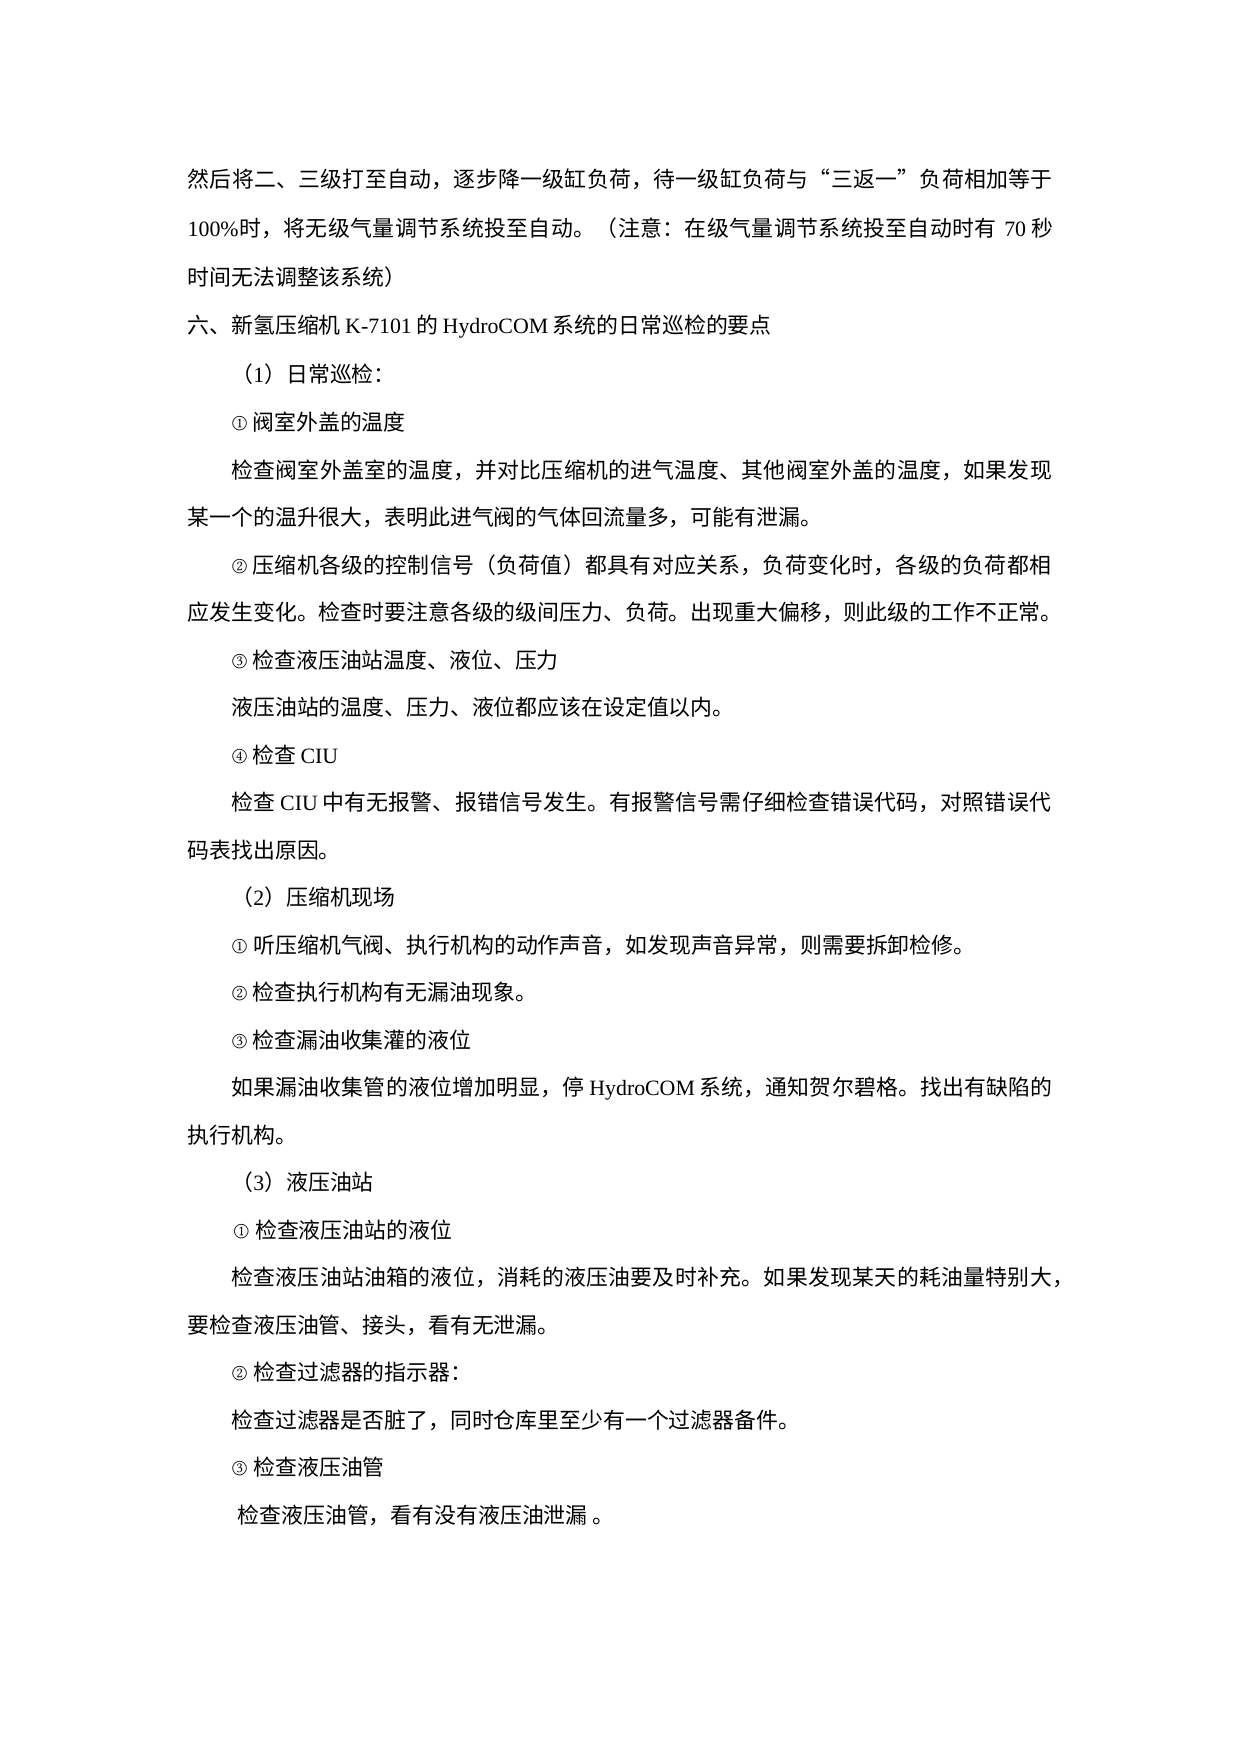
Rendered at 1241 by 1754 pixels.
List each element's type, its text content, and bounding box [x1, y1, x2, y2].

text （3）液压油站 [187, 1165, 1053, 1197]
text 六、新氢压缩机K-7101的HydroCOM系统的日常巡检的要点 [187, 308, 1053, 340]
text ③检查液压油站温度、液位、压力 [187, 643, 1053, 674]
text 检查过滤器是否脏了，同时仓库里至少有一个过滤器备件。 [187, 1403, 1053, 1434]
text （1）日常巡检： [187, 356, 1053, 389]
text ②检查执行机构有无漏油现象。 [187, 975, 1053, 1007]
text 如果漏油收集管的液位增加明显，停HydroCOM系统，通知贺尔碧格。找出有缺陷的执行机构。 [187, 1070, 1053, 1149]
text ③ 检查液压油管 [187, 1450, 1053, 1482]
text ②压缩机各级的控制信号（负荷值）都具有对应关系，负荷变化时，各级的负荷都相应发生变化。检查时要注意各级的级间压力、负荷。出现重大偏移，则此级的工作不正常。 [187, 548, 1053, 627]
text 检查液压油管，看有没有液压油泄漏 。 [187, 1498, 1053, 1529]
text ② 检查过滤器的指示器： [187, 1355, 1053, 1387]
text 检查阀室外盖室的温度，并对比压缩机的进气温度、其他阀室外盖的温度，如果发现某一个的温升很大，表明此进气阀的气体回流量多，可能有泄漏。 [187, 453, 1053, 532]
text ①阀室外盖的温度 [187, 404, 1053, 437]
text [187, 162, 1053, 292]
text （2）压缩机现场 [187, 880, 1053, 912]
text 检查液压油站油箱的液位，消耗的液压油要及时补充。如果发现某天的耗油量特别大，要检查液压油管、接头，看有无泄漏。 [187, 1260, 1053, 1339]
text 液压油站的温度、压力、液位都应该在设定值以内。 [187, 690, 1053, 722]
text ④检查CIU [187, 738, 1053, 769]
text ③检查漏油收集灌的液位 [187, 1023, 1053, 1054]
text 检查CIU中有无报警、报错信号发生。有报警信号需仔细检查错误代码，对照错误代码表找出原因。 [187, 785, 1053, 864]
text ① 检查液压油站的液位 [158, 1213, 1053, 1244]
text ① 听压缩机气阀、执行机构的动作声音，如发现声音异常，则需要拆卸检修。 [187, 928, 1053, 959]
